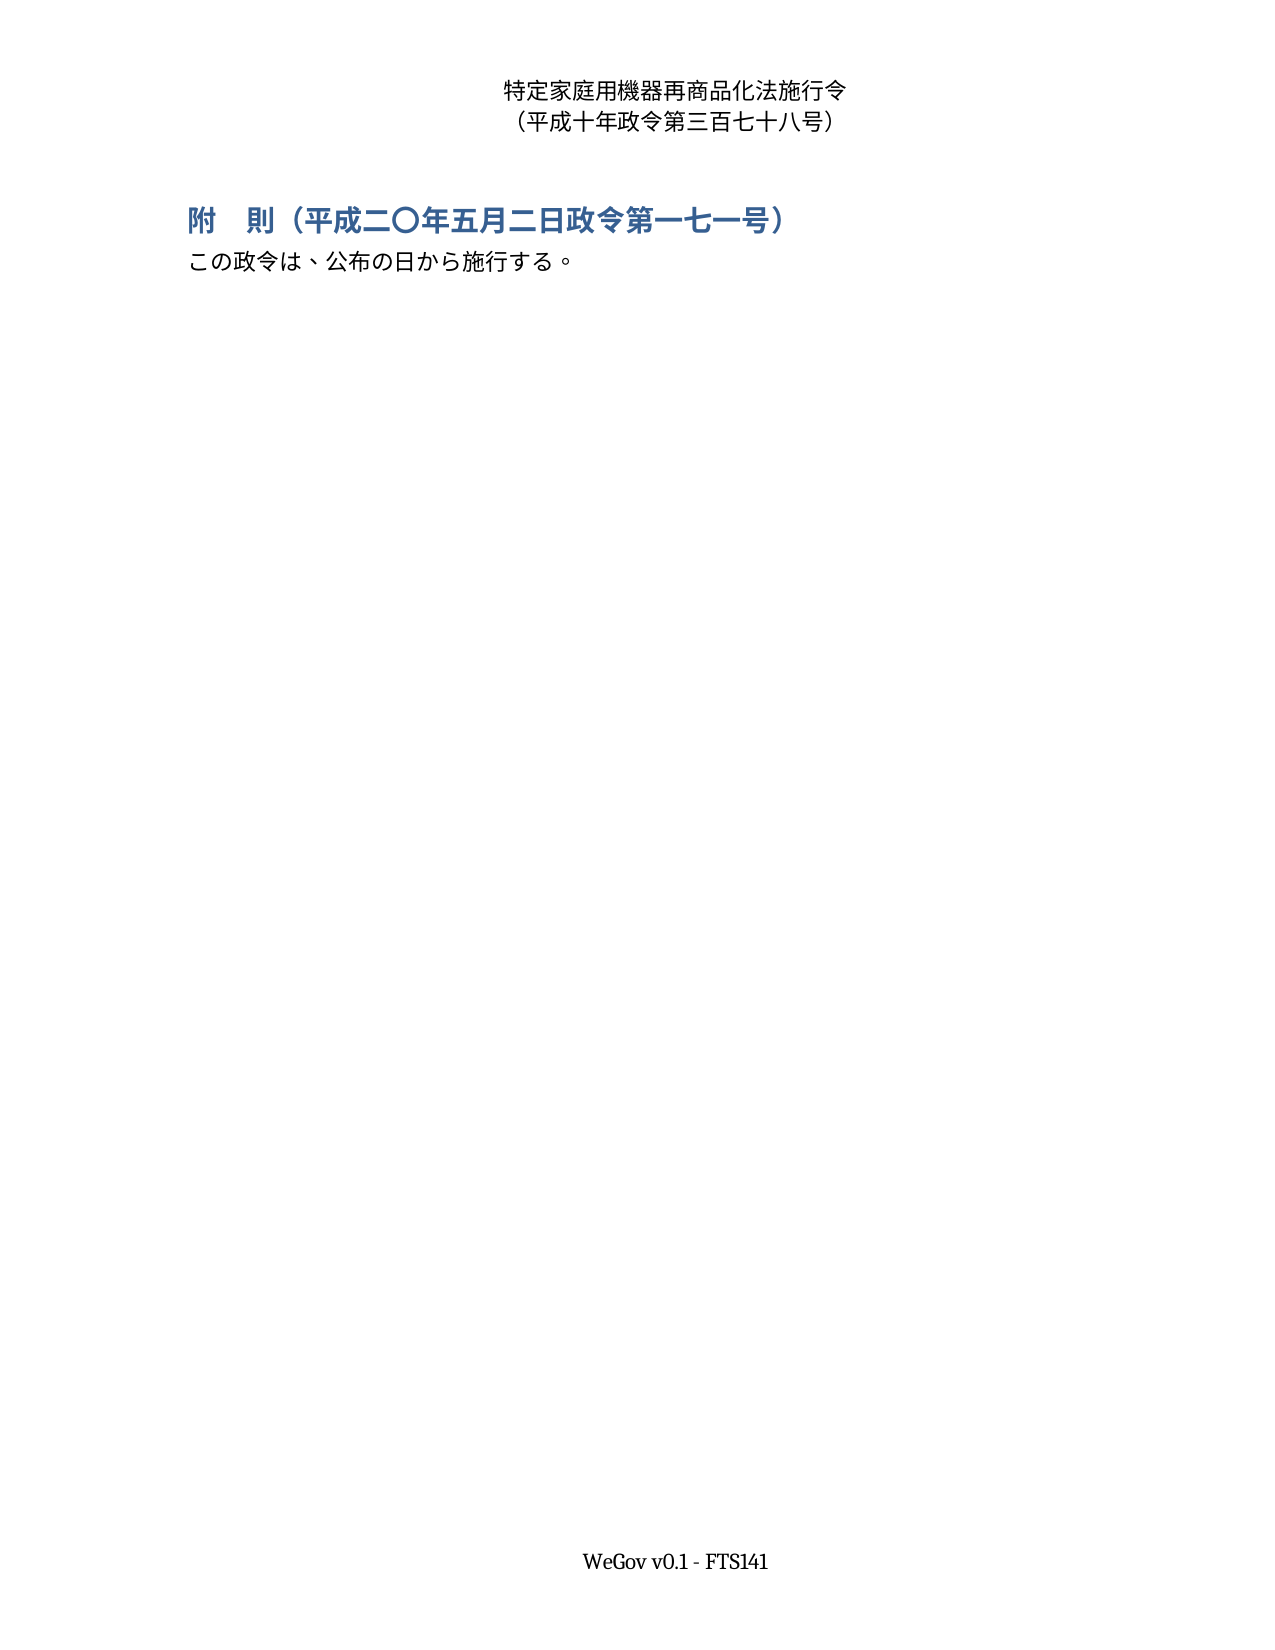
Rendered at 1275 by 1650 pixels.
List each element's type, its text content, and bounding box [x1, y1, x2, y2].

subtitle 附 則（平成二〇年五月二日政令第一七一号） [187, 200, 1087, 240]
text この政令は、公布の日から施行する。 [187, 246, 1087, 277]
